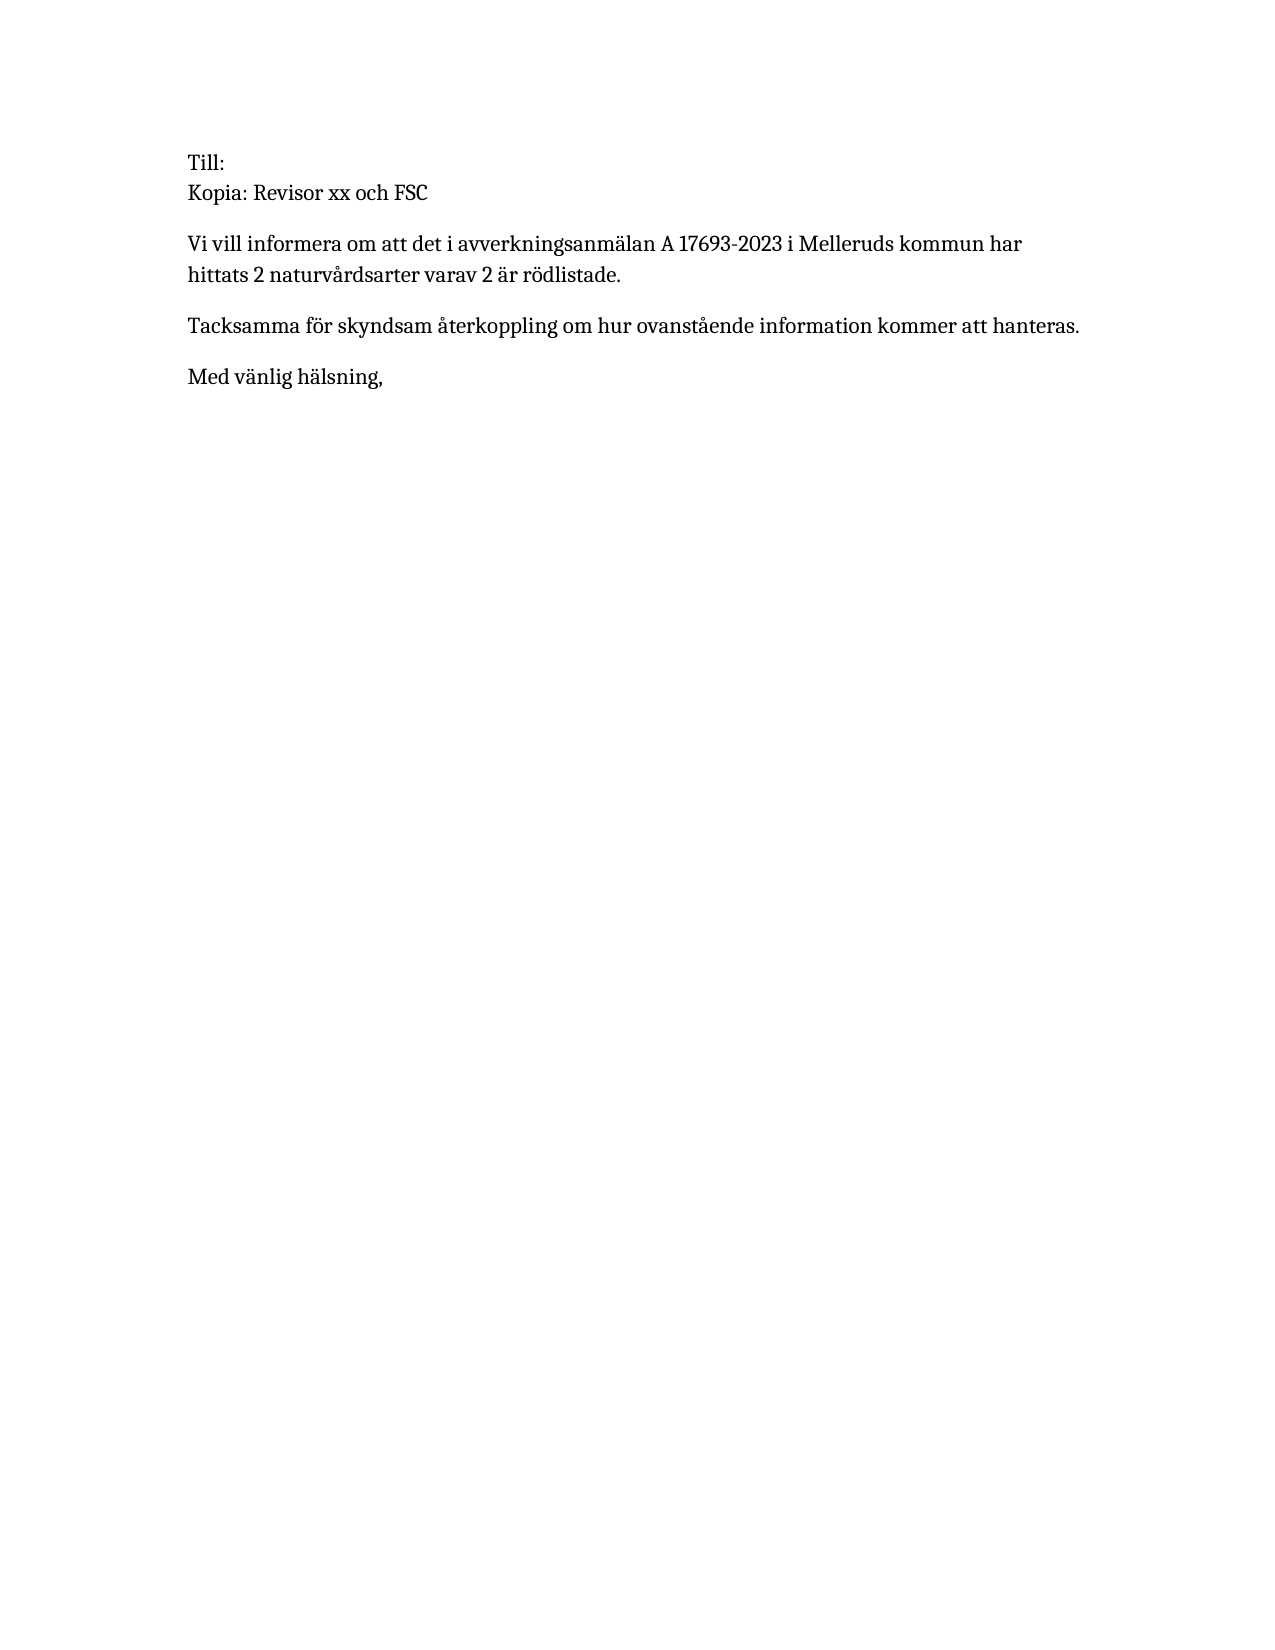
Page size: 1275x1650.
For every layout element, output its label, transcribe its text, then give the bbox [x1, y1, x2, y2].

text Till: Kopia: Revisor xx och FSC [187, 150, 1087, 207]
text Vi vill informera om att det i avverkningsanmälan A 17693-2023 i Melleruds kommun har hittats 2 naturvårdsarter varav 2 är rödlistade. [187, 231, 1087, 288]
text Tacksamma för skyndsam återkoppling om hur ovanstående information kommer att hanteras. [187, 312, 1087, 339]
text Med vänlig hälsning, [187, 363, 1087, 420]
